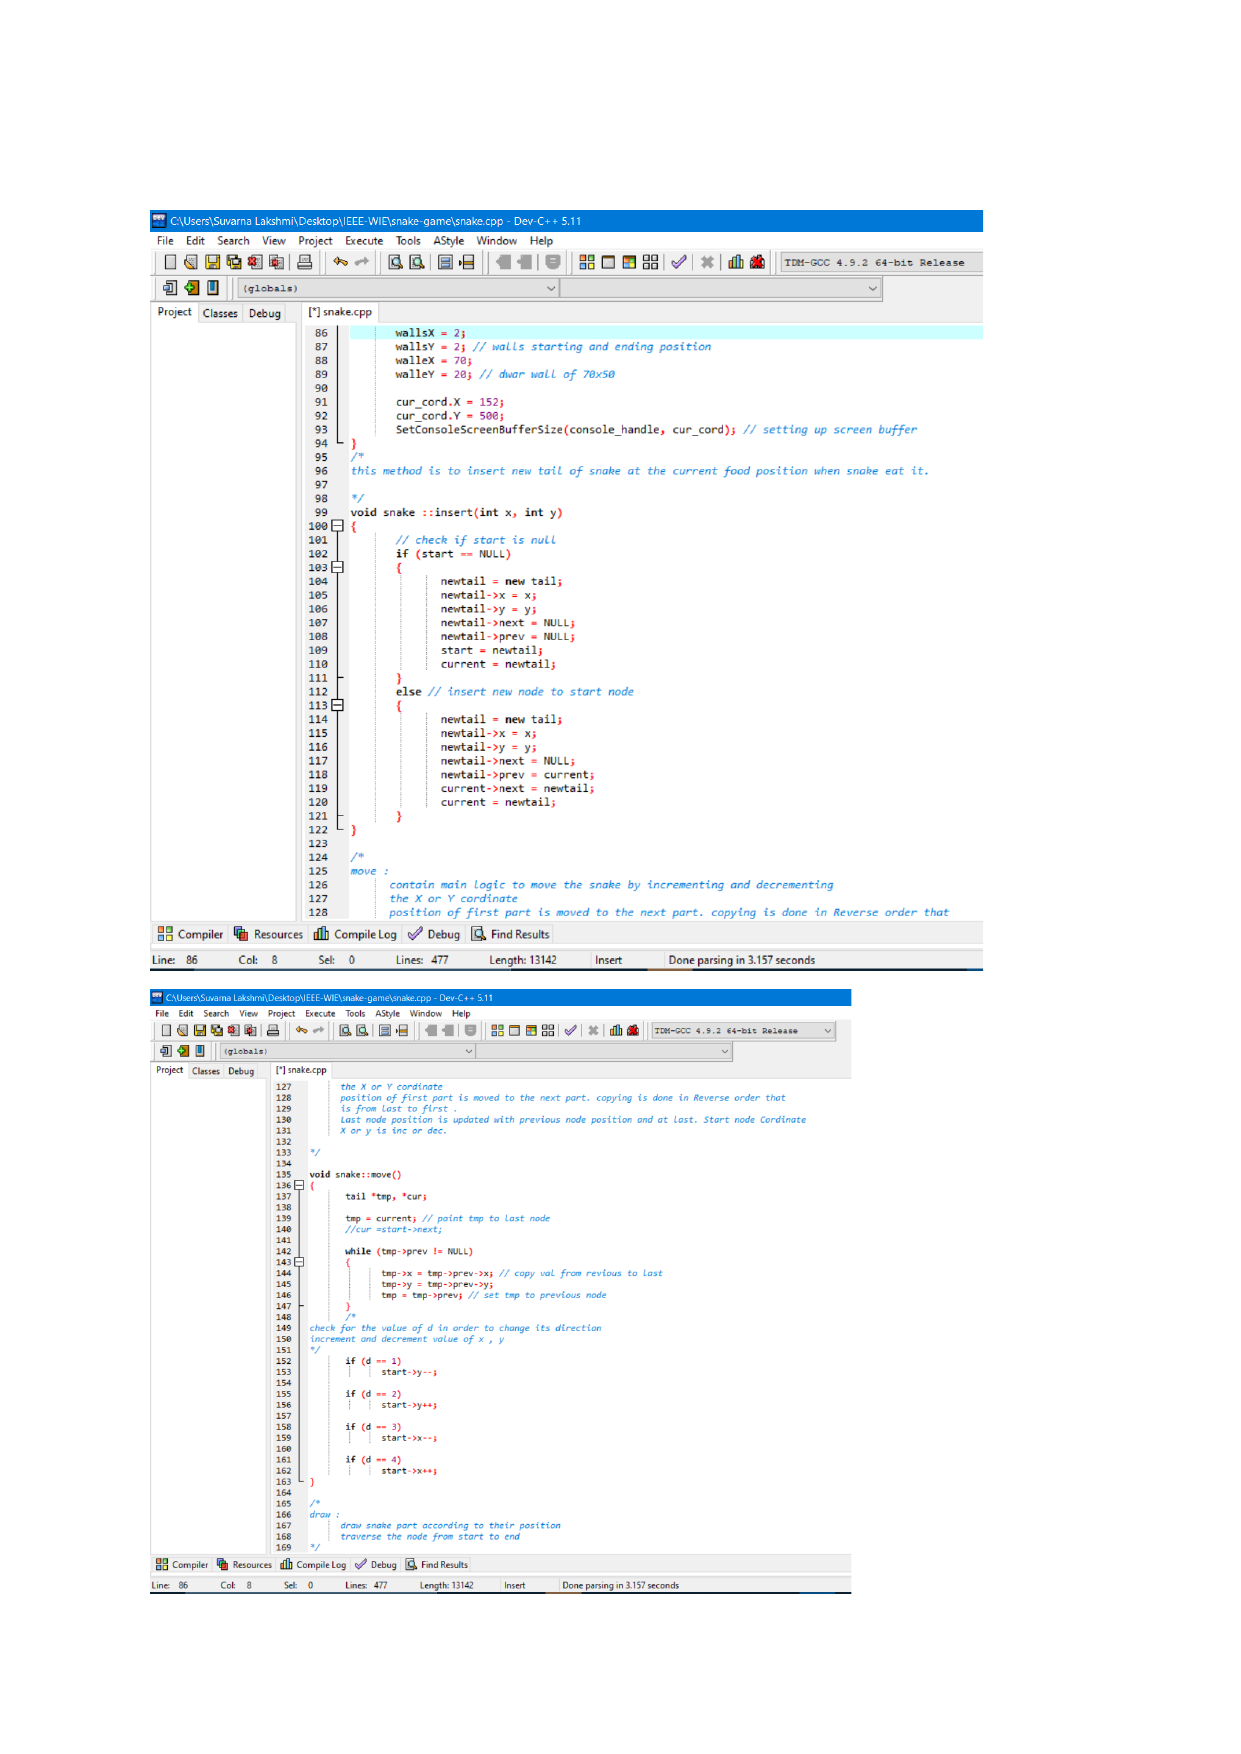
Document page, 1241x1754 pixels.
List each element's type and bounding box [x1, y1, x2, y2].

picture [150, 989, 852, 1594]
picture [150, 210, 984, 971]
